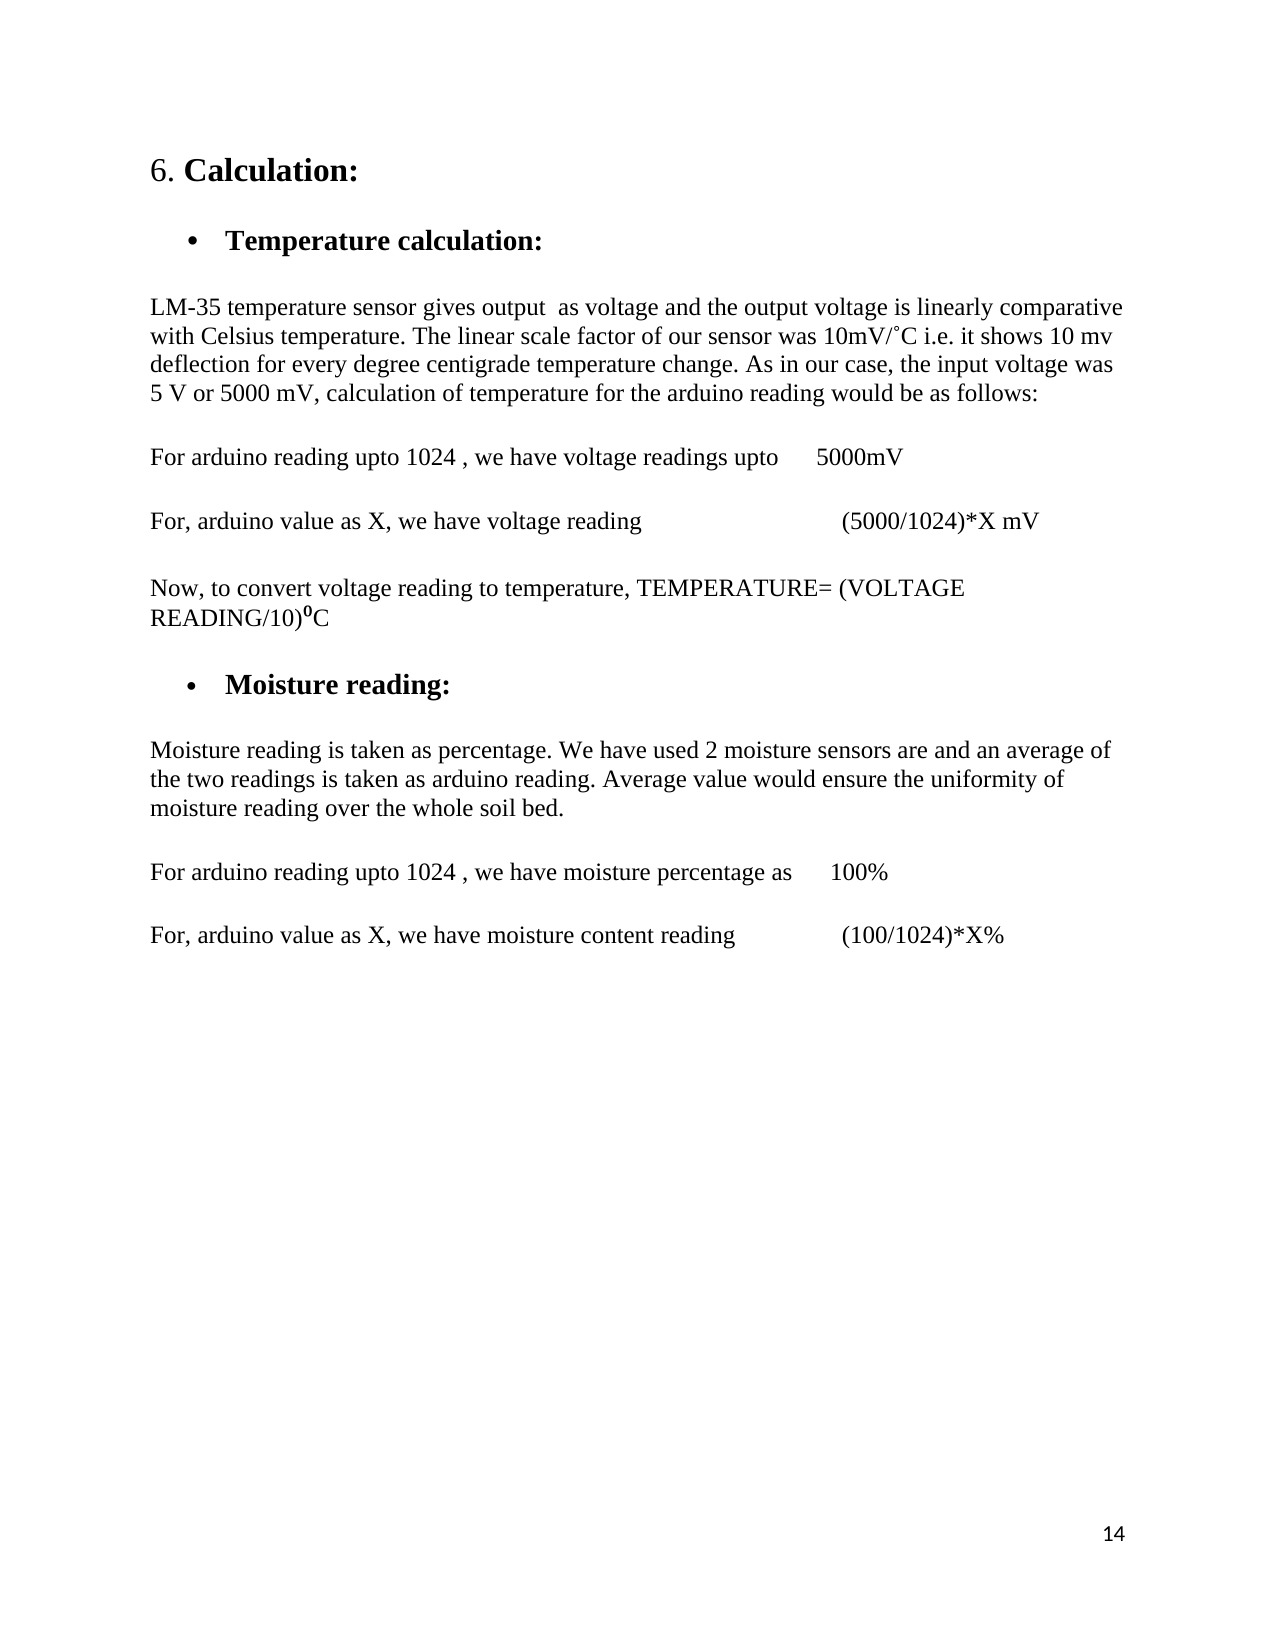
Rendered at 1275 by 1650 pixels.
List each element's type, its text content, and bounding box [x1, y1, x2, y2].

text 6. Calculation: [150, 150, 1125, 188]
text ​Now, to convert voltage reading to temperature, TEMPERATURE= (VOLTAGE READING/10)⁰C​ [150, 569, 1125, 632]
text For, arduino value as X, we have voltage reading (5000/1024)*X mV​ [150, 506, 1125, 534]
text LM-35 temperature sensor gives output as voltage and the output voltage is linearly comparative with Celsius temperature. The linear scale factor of our sensor was 10mV/˚C i.e. it shows 10 mv deflection for every degree centigrade temperature change. As in our case, the input voltage was 5 V or 5000 mV, calculation of temperature for the arduino reading would be as follows: [150, 292, 1125, 407]
text ​For arduino reading upto 1024 , we have voltage readings upto 5000mV​ [150, 442, 1125, 471]
text For, arduino value as X, we have moisture content reading (100/1024)*X% [150, 920, 1125, 949]
list Temperature calculation:​ [187, 223, 1125, 257]
text ​For arduino reading upto 1024 , we have moisture percentage as 100%​ [150, 857, 1125, 885]
list ​Moisture reading: ​ [187, 667, 1125, 700]
text Moisture reading is taken as percentage. We have used 2 moisture sensors are and an average of the two readings is taken as arduino ​reading. Average value would ensure the uniformity of moisture reading over the whole soil bed. ​ [150, 735, 1125, 822]
